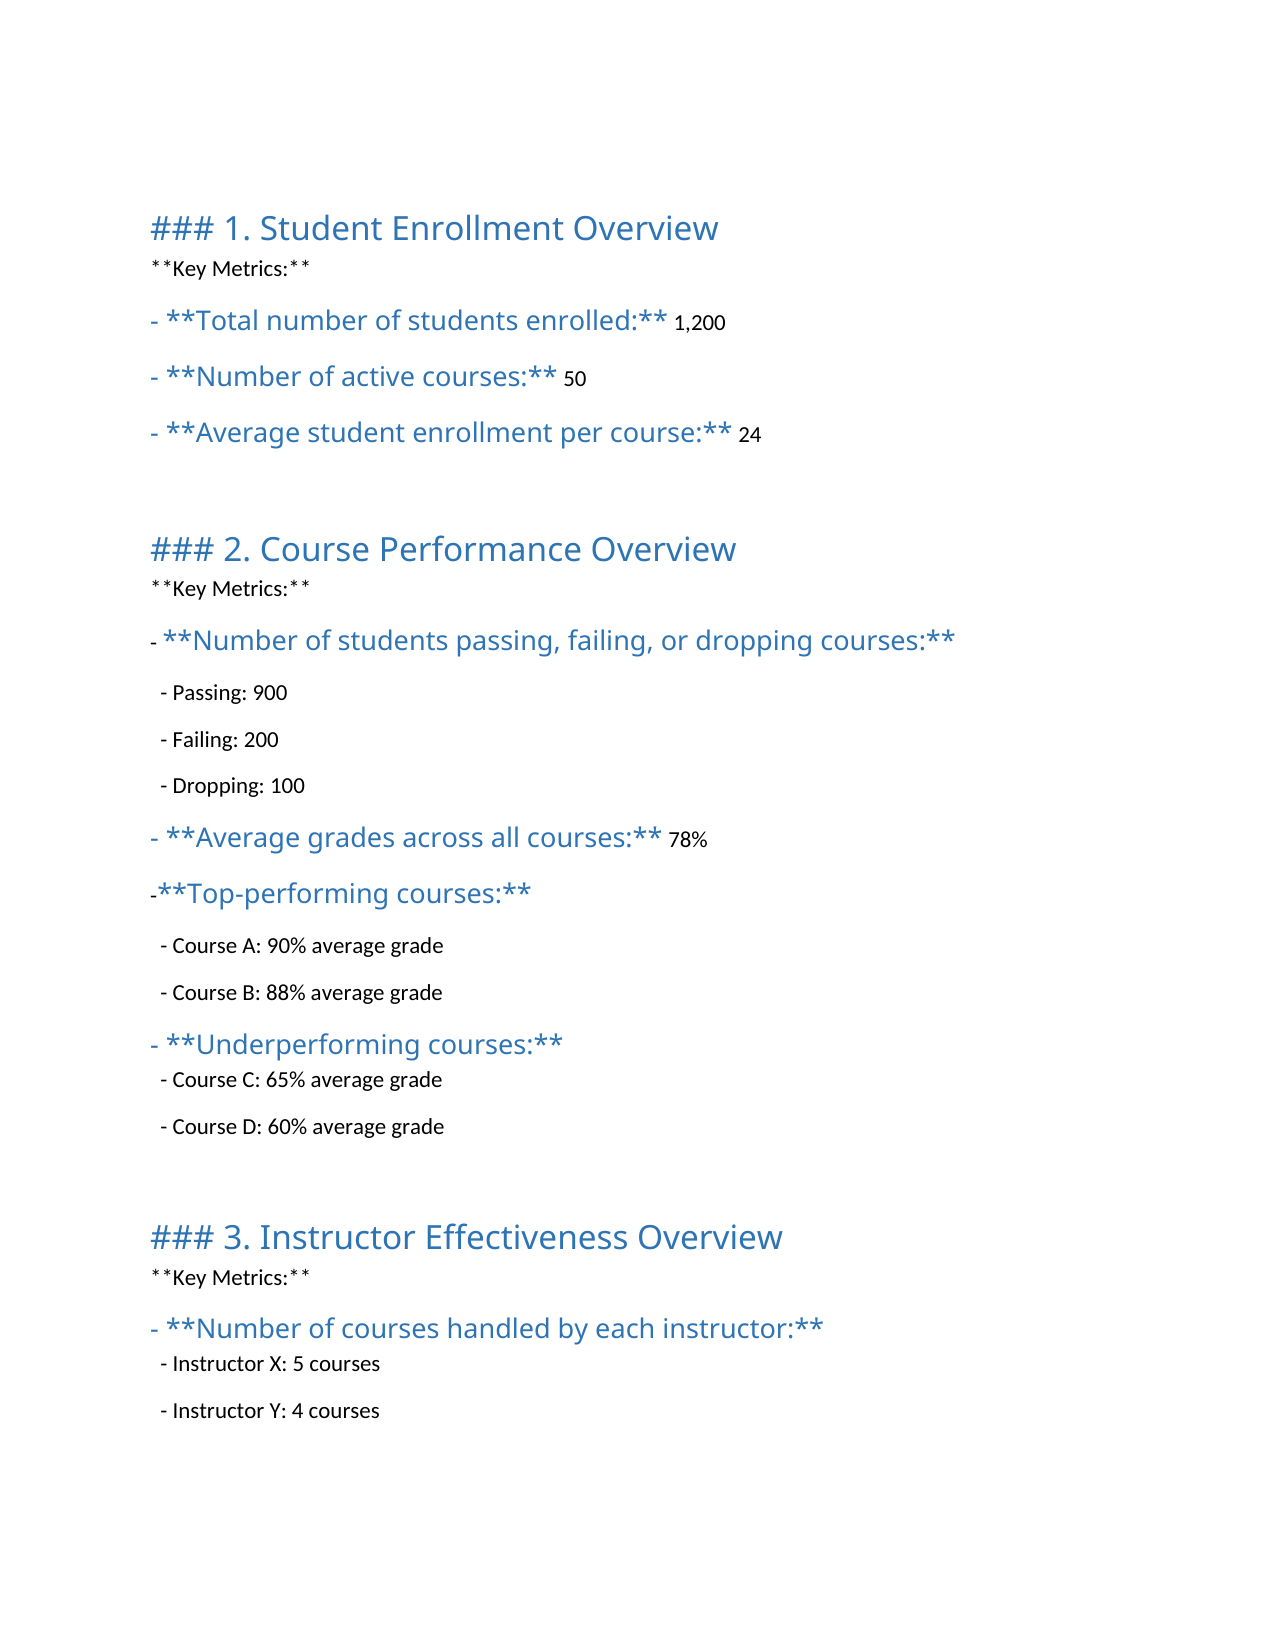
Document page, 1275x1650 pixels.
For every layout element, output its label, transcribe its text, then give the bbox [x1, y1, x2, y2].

text **Key Metrics:** [150, 1263, 1125, 1291]
text - **Number of active courses:** 50 [150, 357, 1125, 394]
text - Course C: 65% average grade [150, 1065, 1125, 1093]
text - **Total number of students enrolled:** 1,200 [150, 301, 1125, 338]
text **Key Metrics:** [150, 254, 1125, 282]
text - Dropping: 100 [150, 772, 1125, 800]
subtitle - **Underperforming courses:** [150, 1025, 1125, 1062]
text **Key Metrics:** [150, 574, 1125, 603]
text - Course B: 88% average grade [150, 978, 1125, 1006]
text - Course D: 60% average grade [150, 1112, 1125, 1140]
text - Failing: 200 [150, 725, 1125, 753]
text - Instructor X: 5 courses [150, 1349, 1125, 1378]
text -**Top-performing courses:** [150, 875, 1125, 912]
subtitle - **Number of courses handled by each instructor:** [150, 1310, 1125, 1347]
subtitle ### 2. Course Performance Overview [150, 526, 1125, 571]
subtitle ### 3. Instructor Effectiveness Overview [150, 1214, 1125, 1259]
subtitle ### 1. Student Enrollment Overview [150, 205, 1125, 251]
text - **Average grades across all courses:** 78% [150, 818, 1125, 855]
text - Instructor Y: 4 courses [150, 1396, 1125, 1424]
text - Course A: 90% average grade [150, 931, 1125, 959]
text - Passing: 900 [150, 678, 1125, 706]
text - **Number of students passing, failing, or dropping courses:** [150, 621, 1125, 658]
text - **Average student enrollment per course:** 24 [150, 414, 1125, 451]
